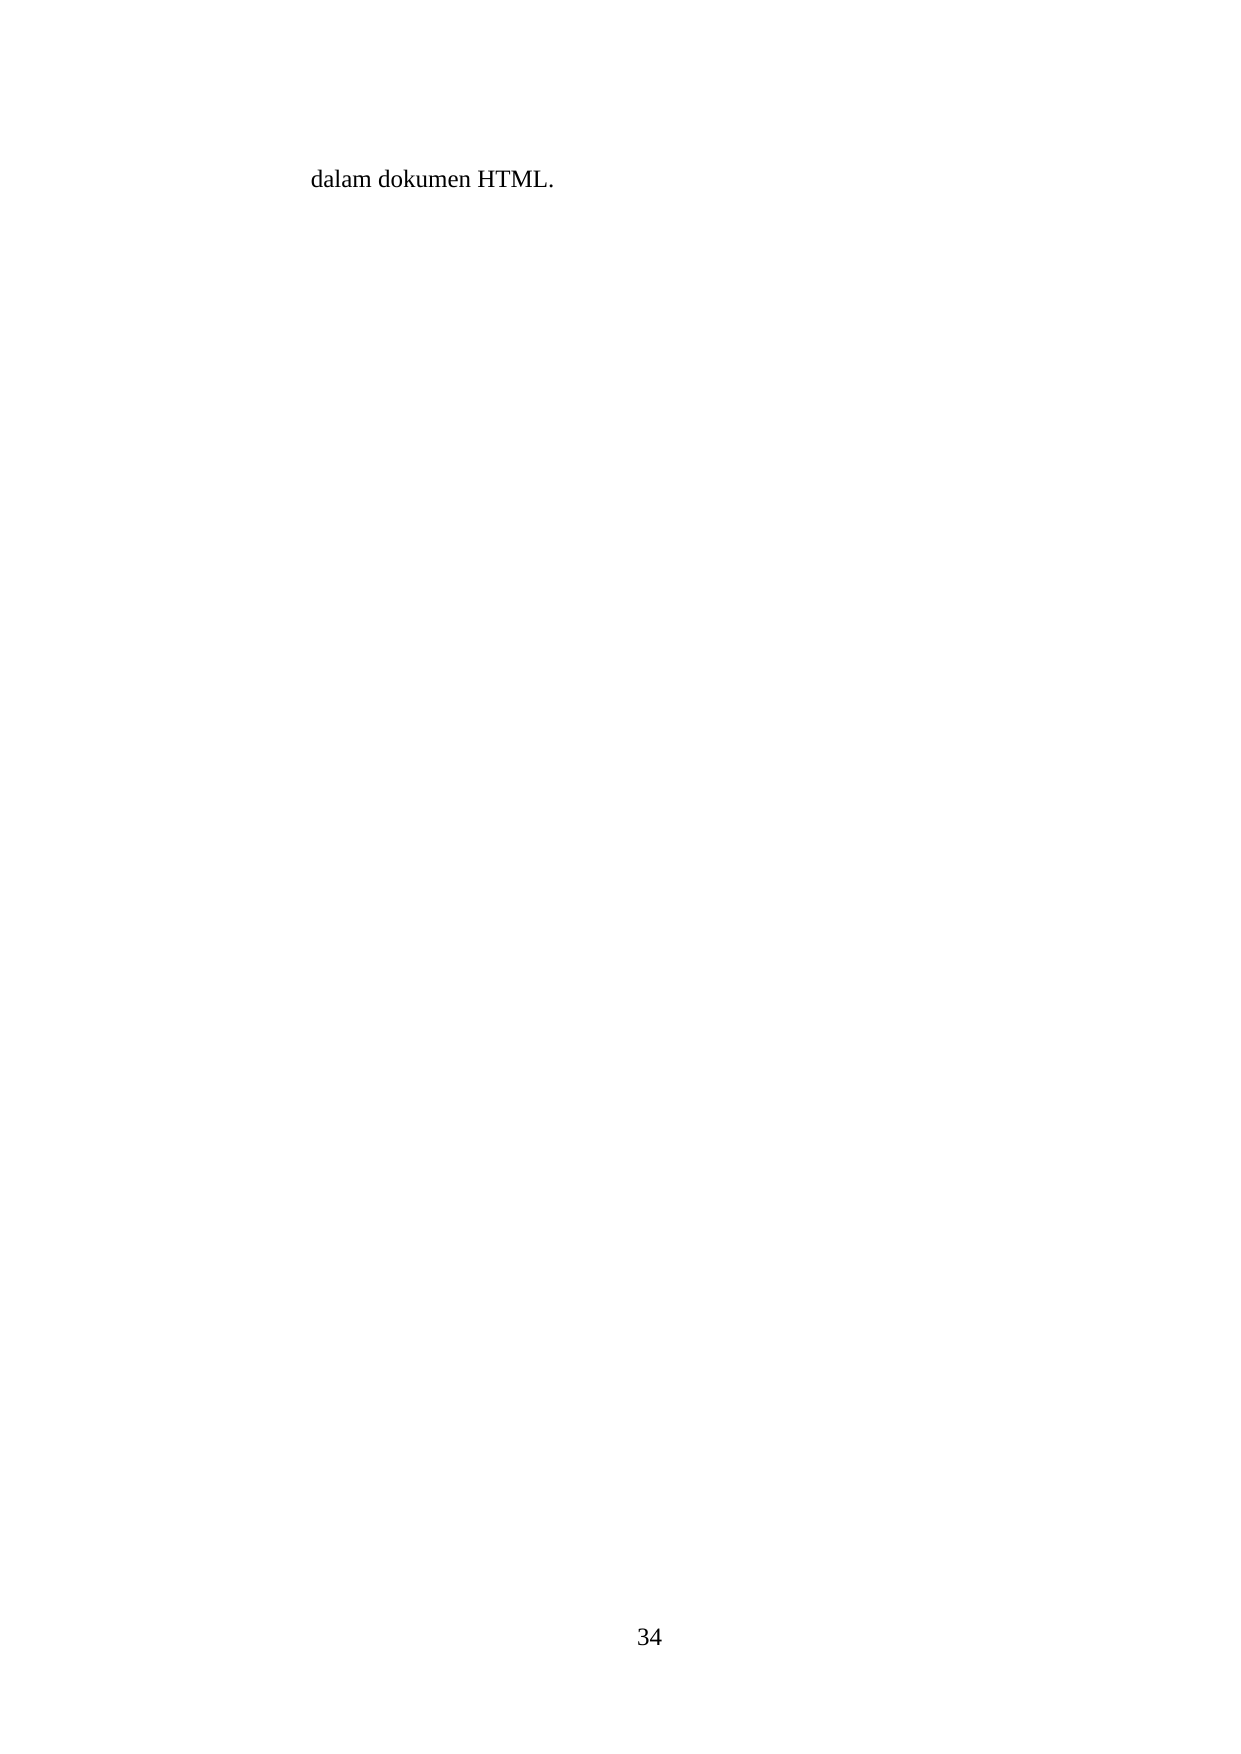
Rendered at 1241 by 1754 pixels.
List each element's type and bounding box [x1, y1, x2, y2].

list [273, 164, 1063, 193]
